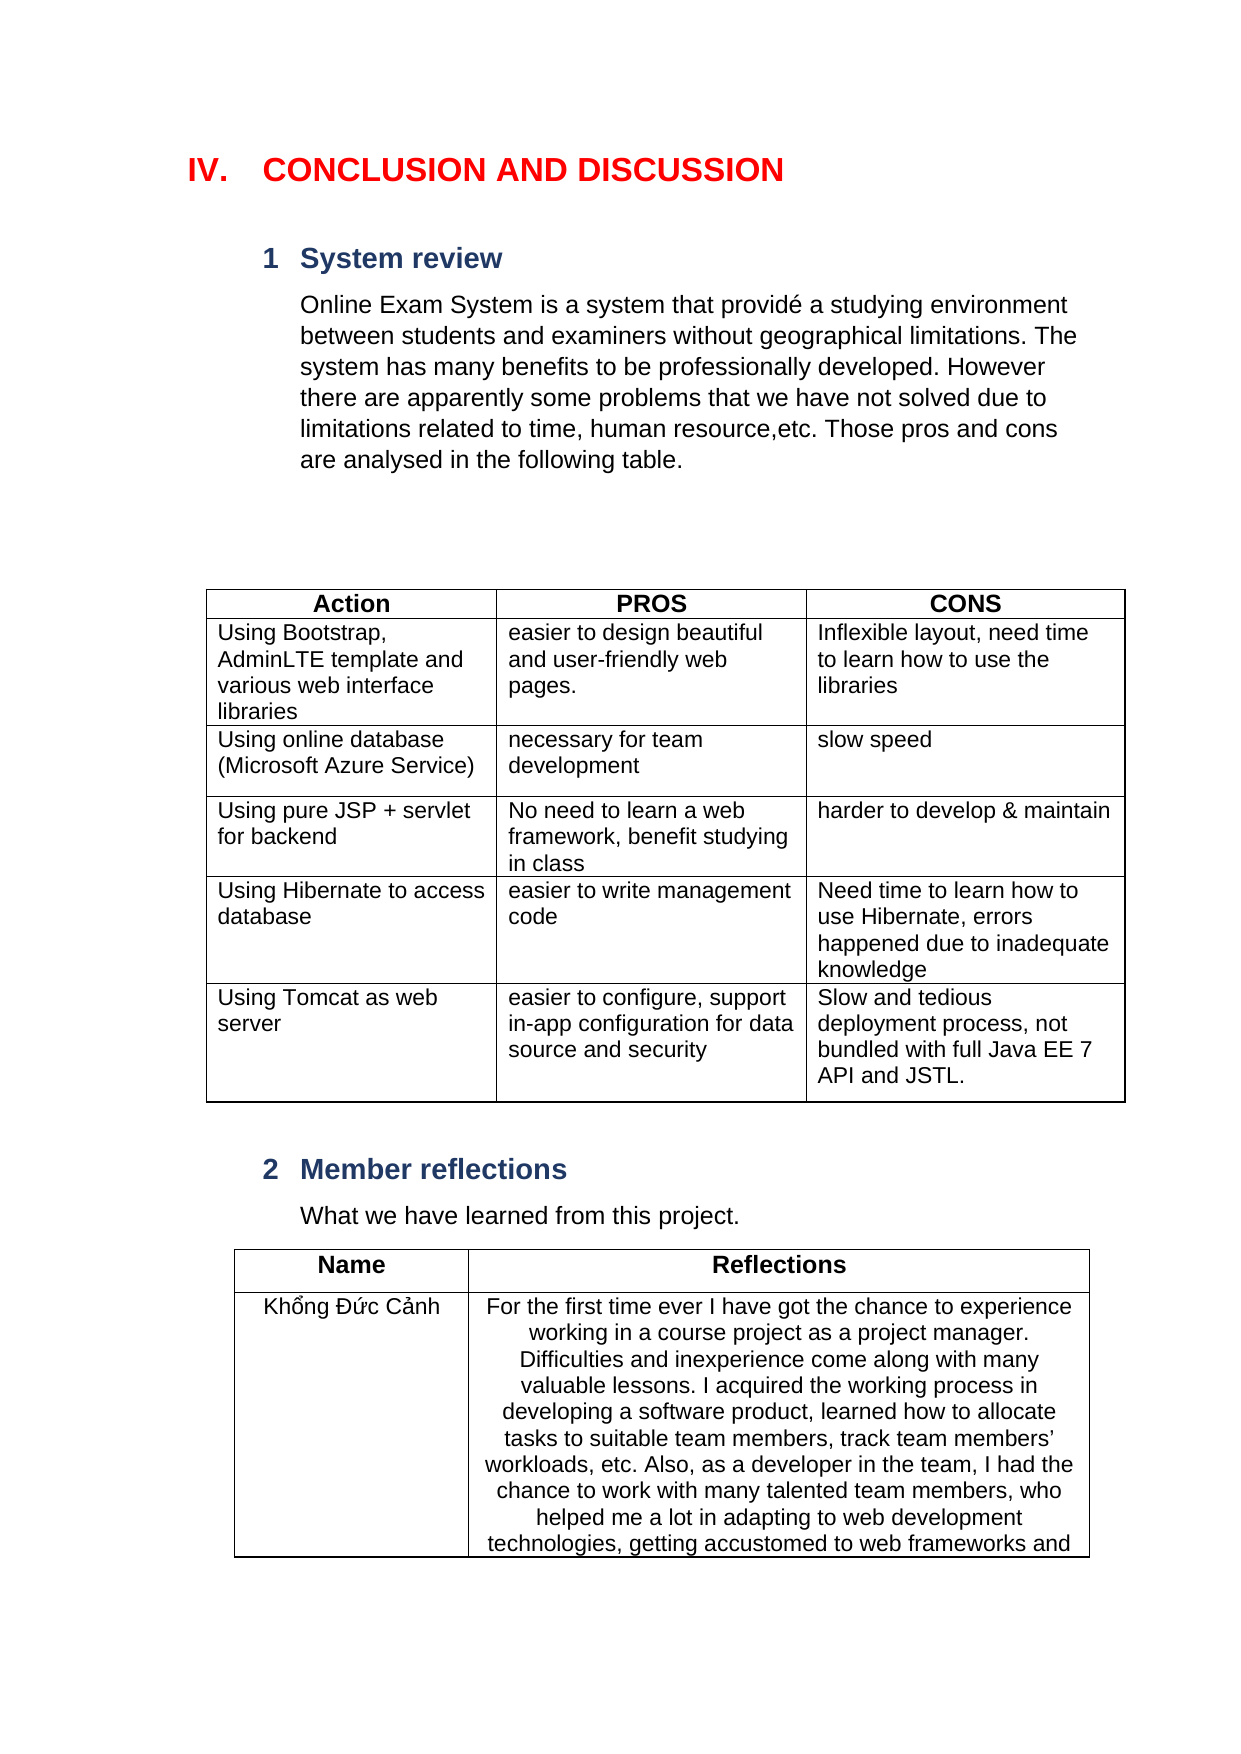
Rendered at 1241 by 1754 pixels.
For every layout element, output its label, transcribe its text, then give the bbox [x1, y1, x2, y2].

table_cell Using Hibernate to access database [207, 877, 496, 982]
table_cell necessary for team development [497, 726, 806, 796]
table_cell harder to develop & maintain [807, 797, 1124, 876]
subtitle Member reflections [262, 1152, 1090, 1186]
table_header Action [207, 590, 496, 618]
table_cell Using online database (Microsoft Azure Service) [207, 726, 496, 796]
list Online Exam System is a system that providé a studying environment between students and examiners without geographical limitations. The system has many benefits to be professionally developed. However there are apparently some problems that we have not solved due to limitations related to time, human resource,etc. Those pros and cons are analysed in the following table. [300, 290, 1090, 474]
table_header Reflections [469, 1250, 1089, 1292]
table_header PROS [497, 590, 806, 618]
table_cell easier to write management code [497, 877, 806, 982]
list CONCLUSION AND DISCUSSION [187, 150, 1090, 188]
text What we have learned from this project. [300, 1201, 1090, 1230]
table_cell Inflexible layout, need time to learn how to use the libraries [807, 619, 1124, 725]
table_cell easier to design beautiful and user-friendly web pages. [497, 619, 806, 725]
table_cell Need time to learn how to use Hibernate, errors happened due to inadequate knowledge [807, 877, 1124, 982]
table_cell Khổng Đức Cảnh [235, 1293, 468, 1556]
subtitle System review [262, 241, 1090, 275]
table_cell Using pure JSP + servlet for backend [207, 797, 496, 876]
table_cell Using Bootstrap, AdminLTE template and various web interface libraries [207, 619, 496, 725]
table_cell slow speed [807, 726, 1124, 796]
table_header CONS [807, 590, 1124, 618]
table_cell No need to learn a web framework, benefit studying in class [497, 797, 806, 876]
table_cell Using Tomcat as web server [207, 984, 496, 1101]
table_header Name [235, 1250, 468, 1292]
table_cell Slow and tedious deployment process, not bundled with full Java EE 7 API and JSTL. [807, 984, 1124, 1101]
table_cell easier to configure, support in-app configuration for data source and security [497, 984, 806, 1101]
